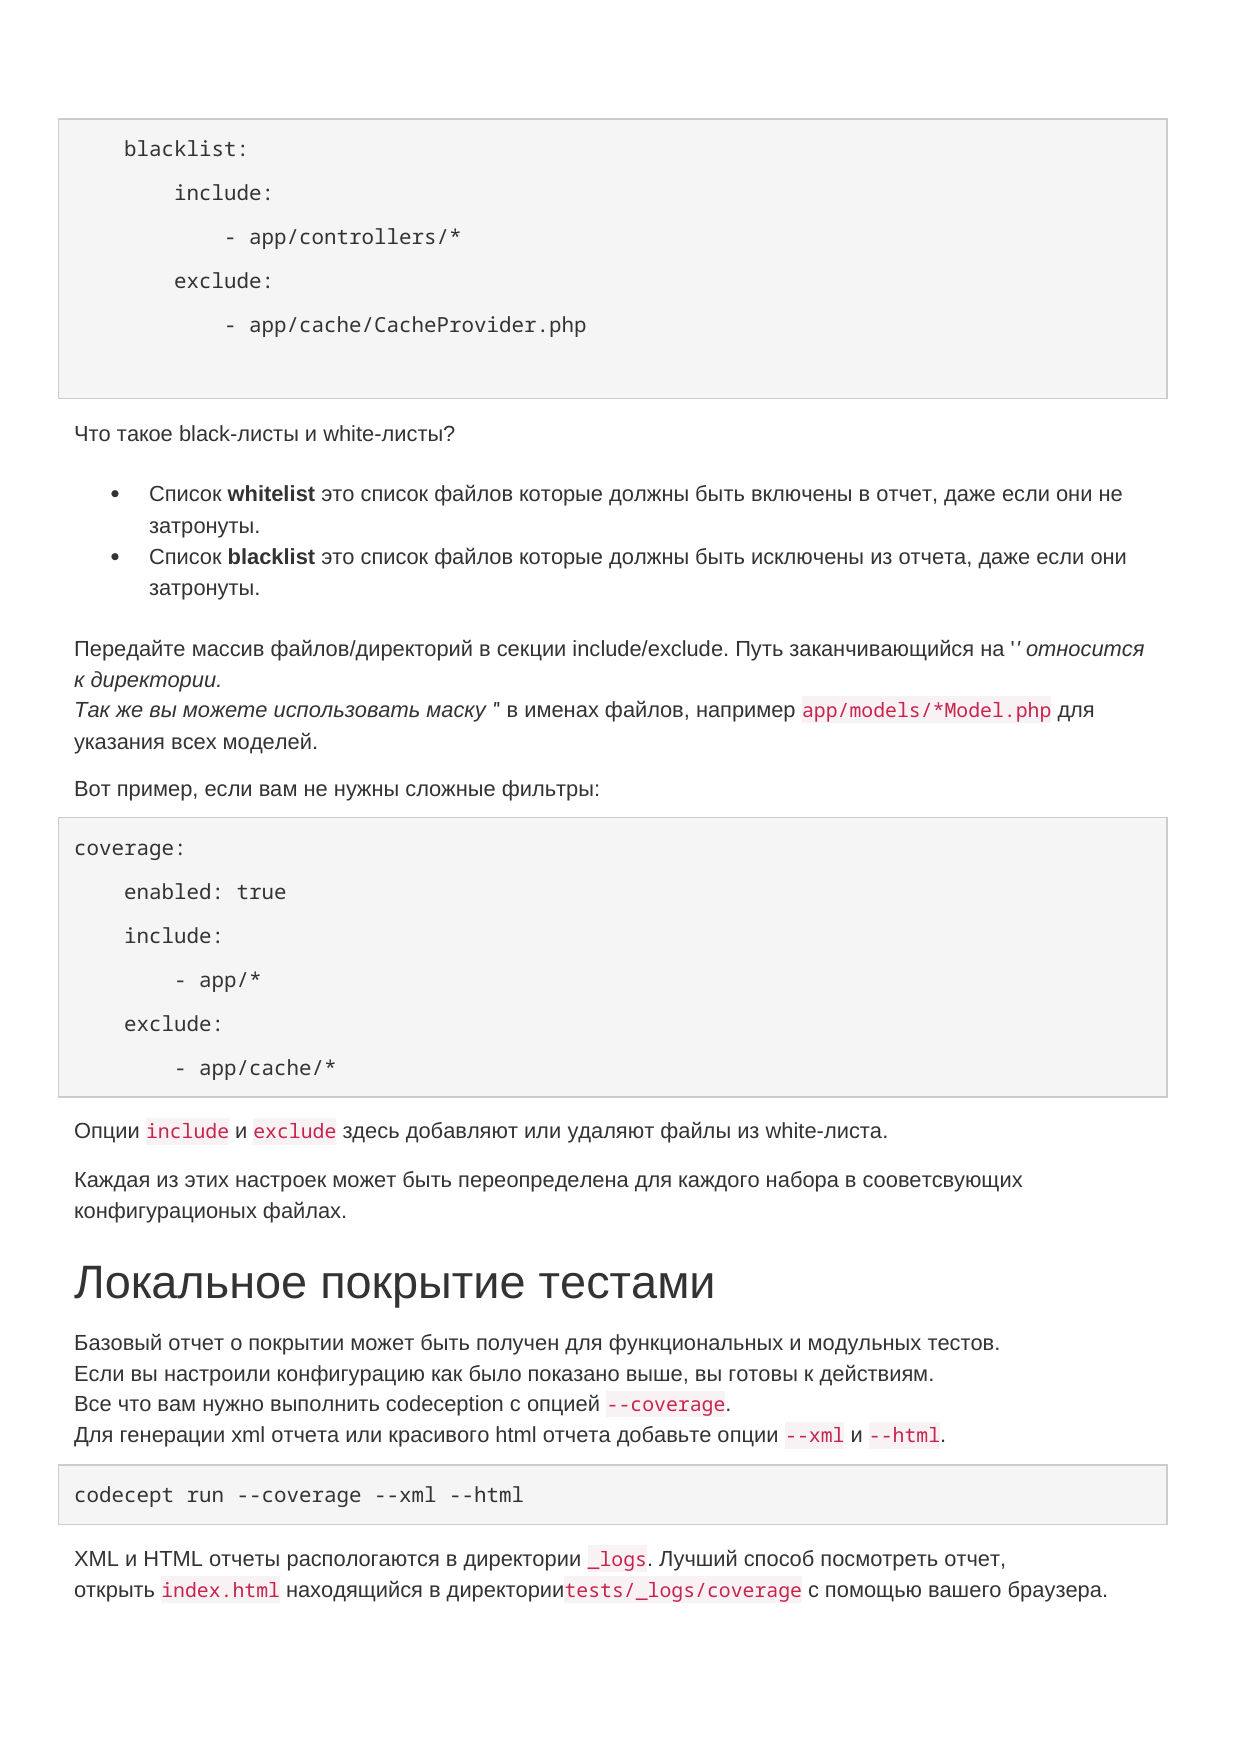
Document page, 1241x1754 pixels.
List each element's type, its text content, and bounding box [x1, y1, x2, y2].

text Передайте массив файлов/директорий в секции include/exclude. Путь заканчивающийся на '' относится к директории. Так же вы можете использовать маску '' в именах файлов, например app/models/*Model.php для указания всех моделей. [74, 629, 1152, 754]
text Опции include и exclude здесь добавляют или удаляют файлы из white-листа. [74, 1113, 1152, 1145]
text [74, 1541, 1152, 1603]
text Базовый отчет о покрытии может быть получен для функциональных и модульных тестов. Если вы настроили конфигурацию как было показано выше, вы готовы к действиям. Все что вам нужно выполнить codeception с опцией --coverage. Для генерации xml отчета или красивого html отчета добавьте опции --xml и --html. [74, 1324, 1152, 1449]
text coverage: [59, 818, 1166, 861]
subtitle Локальное покрытие тестами [74, 1254, 1152, 1308]
list Список whitelist это список файлов которые должны быть включены в отчет, даже если они не затронуты. [111, 475, 1152, 538]
text Что такое black-листы и white-листы? [74, 415, 1152, 446]
text - app/cache/* [59, 1037, 1166, 1096]
text - app/* [59, 949, 1166, 993]
text Каждая из этих настроек может быть переопределена для каждого набора в сооветсвующих конфигурационых файлах. [74, 1160, 1152, 1223]
text - app/controllers/* [59, 206, 1166, 250]
text include: [59, 162, 1166, 206]
text exclude: [59, 250, 1166, 294]
text blacklist: [59, 120, 1166, 162]
text codecept run --coverage --xml --html [59, 1466, 1166, 1524]
text exclude: [59, 993, 1166, 1037]
list Список blacklist это список файлов которые должны быть исключены из отчета, даже если они затронуты. [111, 538, 1152, 600]
text include: [59, 905, 1166, 949]
text - app/cache/CacheProvider.php [59, 294, 1166, 338]
text enabled: true [59, 861, 1166, 905]
text Вот пример, если вам не нужны сложные фильтры: [74, 770, 1152, 801]
